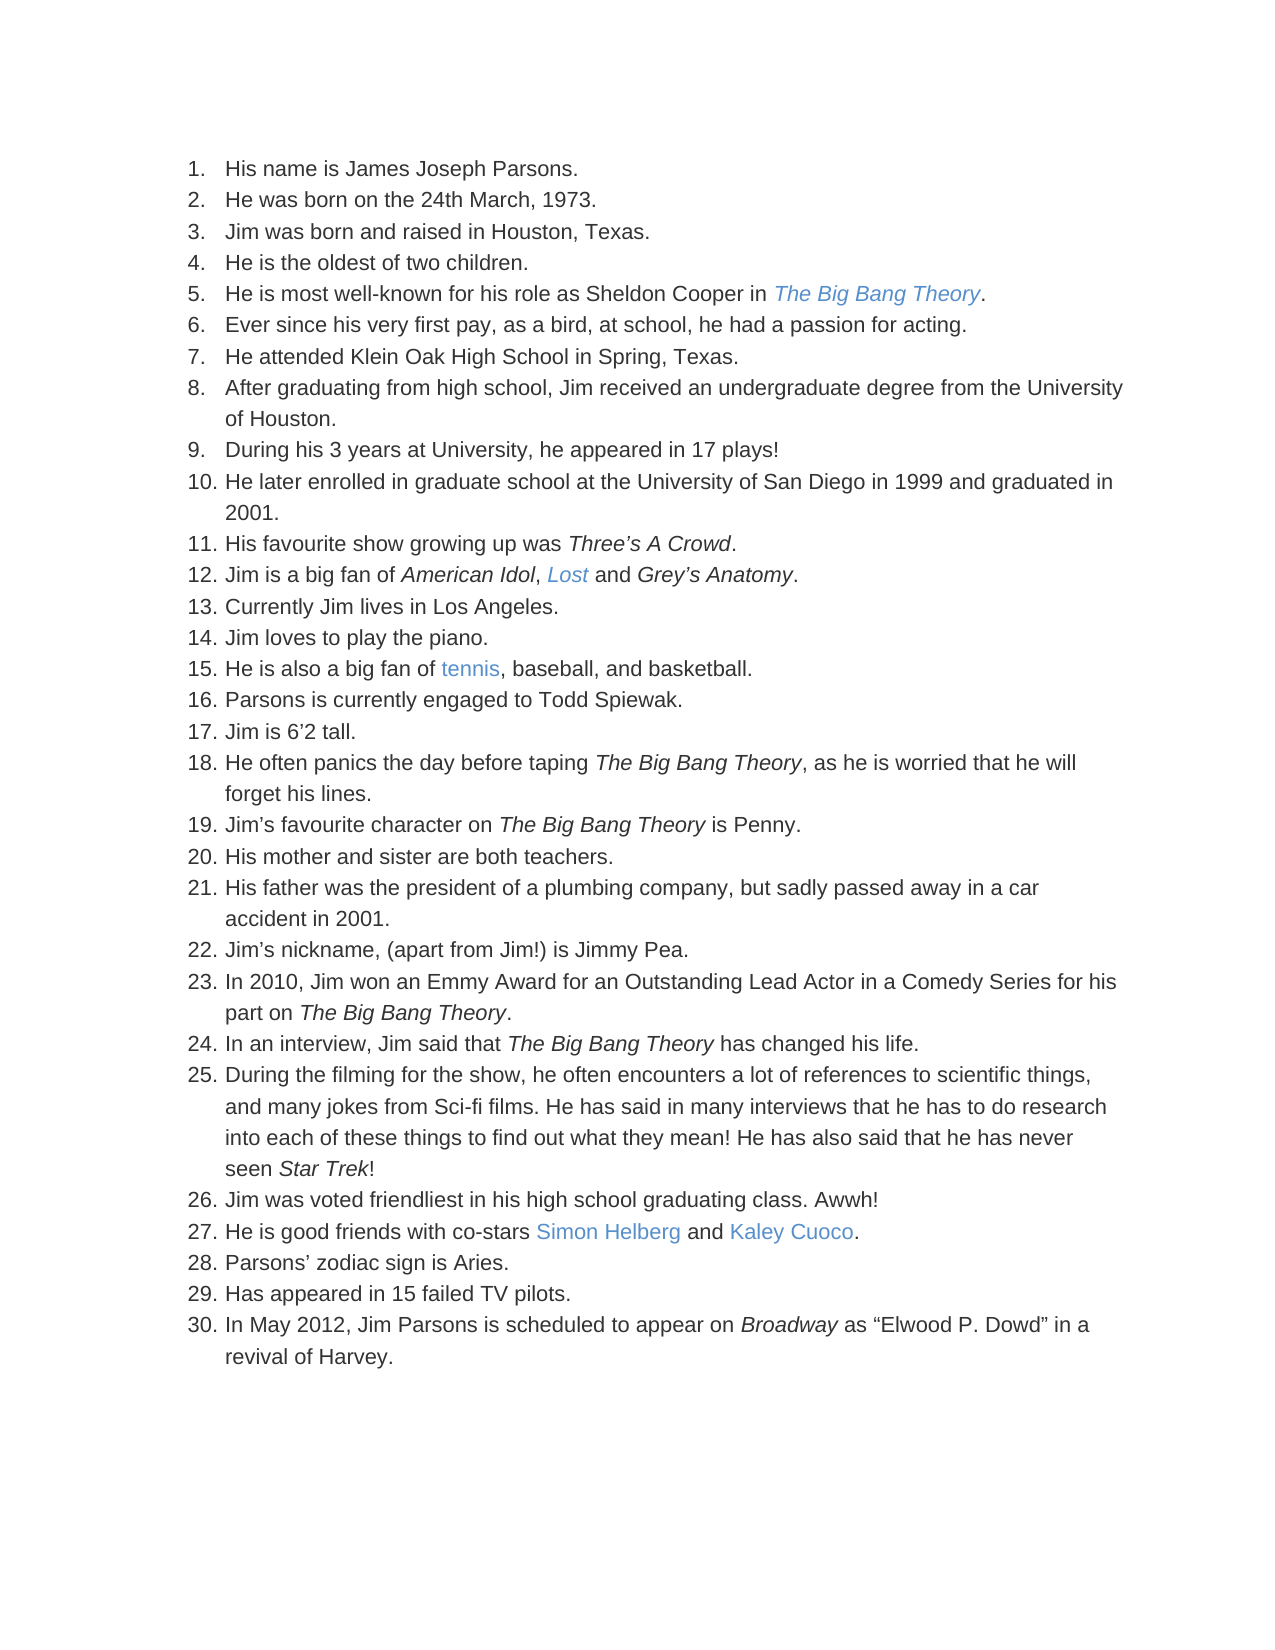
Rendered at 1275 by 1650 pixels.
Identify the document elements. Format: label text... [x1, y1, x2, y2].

list Jim loves to play the piano. [187, 619, 1125, 650]
list He often panics the day before taping The Big Bang Theory, as he is worried that he will forget his lines. [187, 744, 1125, 806]
list Jim was voted friendliest in his high school graduating class. Awwh! [187, 1181, 1125, 1212]
list During his 3 years at University, he appeared in 17 plays! [187, 431, 1125, 462]
list He later enrolled in graduate school at the University of San Diego in 1999 and graduated in 2001. [187, 462, 1125, 525]
list During the filming for the show, he often encounters a lot of references to scientific things, and many jokes from Sci-fi films. He has said in many interviews that he has to do research into each of these things to find out what they mean! He has also said that he has never seen Star Trek! [187, 1056, 1125, 1181]
list Parsons is currently engaged to Todd Spiewak. [187, 681, 1125, 712]
list Jim is a big fan of American Idol, Lost and Grey’s Anatomy. [187, 556, 1125, 587]
list He is most well-known for his role as Sheldon Cooper in The Big Bang Theory. [187, 275, 1125, 306]
list Currently Jim lives in Los Angeles. [187, 587, 1125, 619]
list Jim is 6’2 tall. [187, 712, 1125, 744]
list His favourite show growing up was Three’s A Crowd. [187, 525, 1125, 556]
list His name is James Joseph Parsons. [187, 150, 1125, 181]
list He is the oldest of two children. [187, 244, 1125, 275]
list He attended Klein Oak High School in Spring, Texas. [187, 337, 1125, 369]
list His mother and sister are both teachers. [187, 837, 1125, 869]
list Jim was born and raised in Houston, Texas. [187, 212, 1125, 244]
list He is also a big fan of tennis, baseball, and basketball. [187, 650, 1125, 681]
list In an interview, Jim said that The Big Bang Theory has changed his life. [187, 1025, 1125, 1056]
list Jim’s favourite character on The Big Bang Theory is Penny. [187, 806, 1125, 837]
list In May 2012, Jim Parsons is scheduled to appear on Broadway as “Elwood P. Dowd” in a revival of Harvey. [187, 1306, 1125, 1369]
list He is good friends with co-stars Simon Helberg and Kaley Cuoco. [187, 1212, 1125, 1244]
list Jim’s nickname, (apart from Jim!) is Jimmy Pea. [187, 931, 1125, 962]
list He was born on the 24th March, 1973. [187, 181, 1125, 212]
list Has appeared in 15 failed TV pilots. [187, 1275, 1125, 1306]
list Parsons’ zodiac sign is Aries. [187, 1244, 1125, 1275]
list His father was the president of a plumbing company, but sadly passed away in a car accident in 2001. [187, 869, 1125, 931]
list Ever since his very first pay, as a bird, at school, he had a passion for acting. [187, 306, 1125, 337]
list After graduating from high school, Jim received an undergraduate degree from the University of Houston. [187, 369, 1125, 431]
list In 2010, Jim won an Emmy Award for an Outstanding Lead Actor in a Comedy Series for his part on The Big Bang Theory. [187, 962, 1125, 1025]
